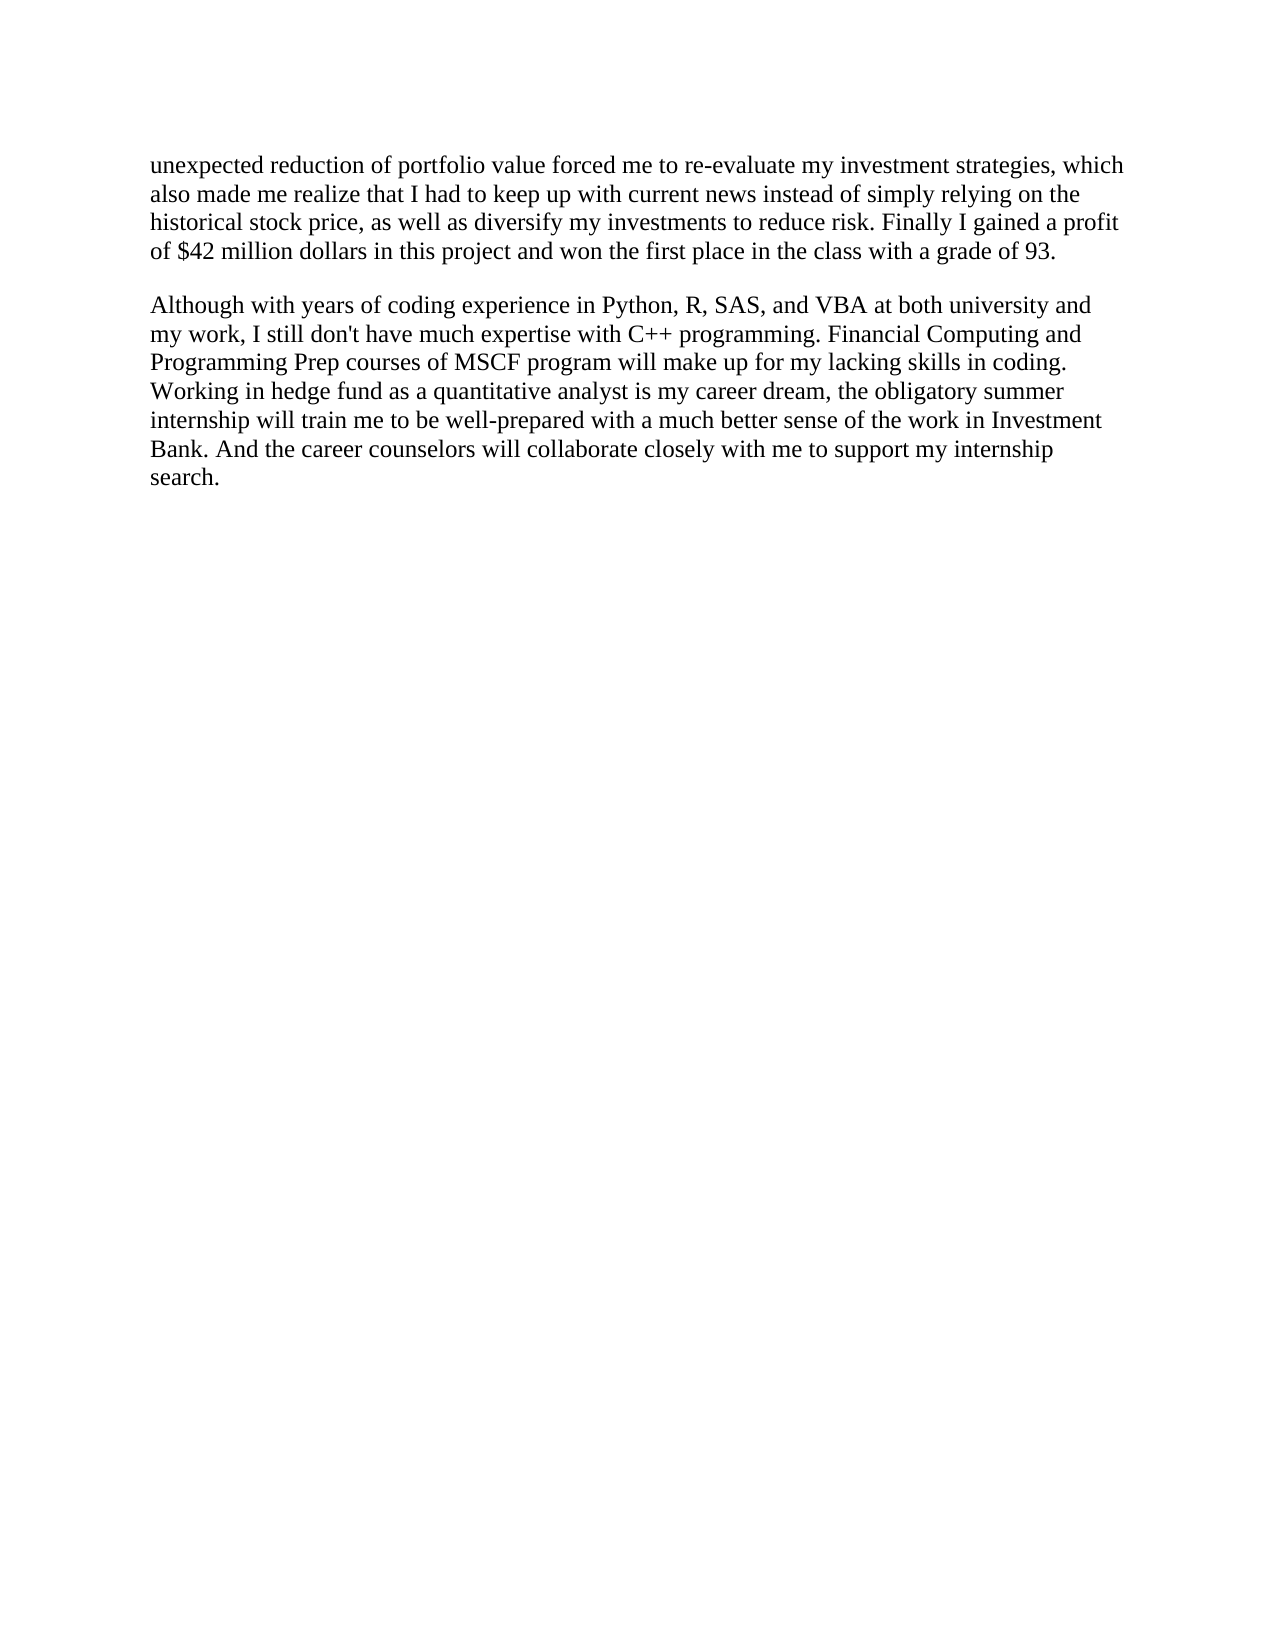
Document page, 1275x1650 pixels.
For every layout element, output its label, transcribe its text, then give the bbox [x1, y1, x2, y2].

text Although with years of coding experience in Python, R, SAS, and VBA at both university and my work, I still don't have much expertise with C++ programming. Financial Computing and Programming Prep courses of MSCF program will make up for my lacking skills in coding. Working in hedge fund as a quantitative analyst is my career dream, the obligatory summer internship will train me to be well-prepared with a much better sense of the work in Investment Bank. And the career counselors will collaborate closely with me to support my internship search. [150, 290, 1125, 491]
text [150, 150, 1125, 265]
